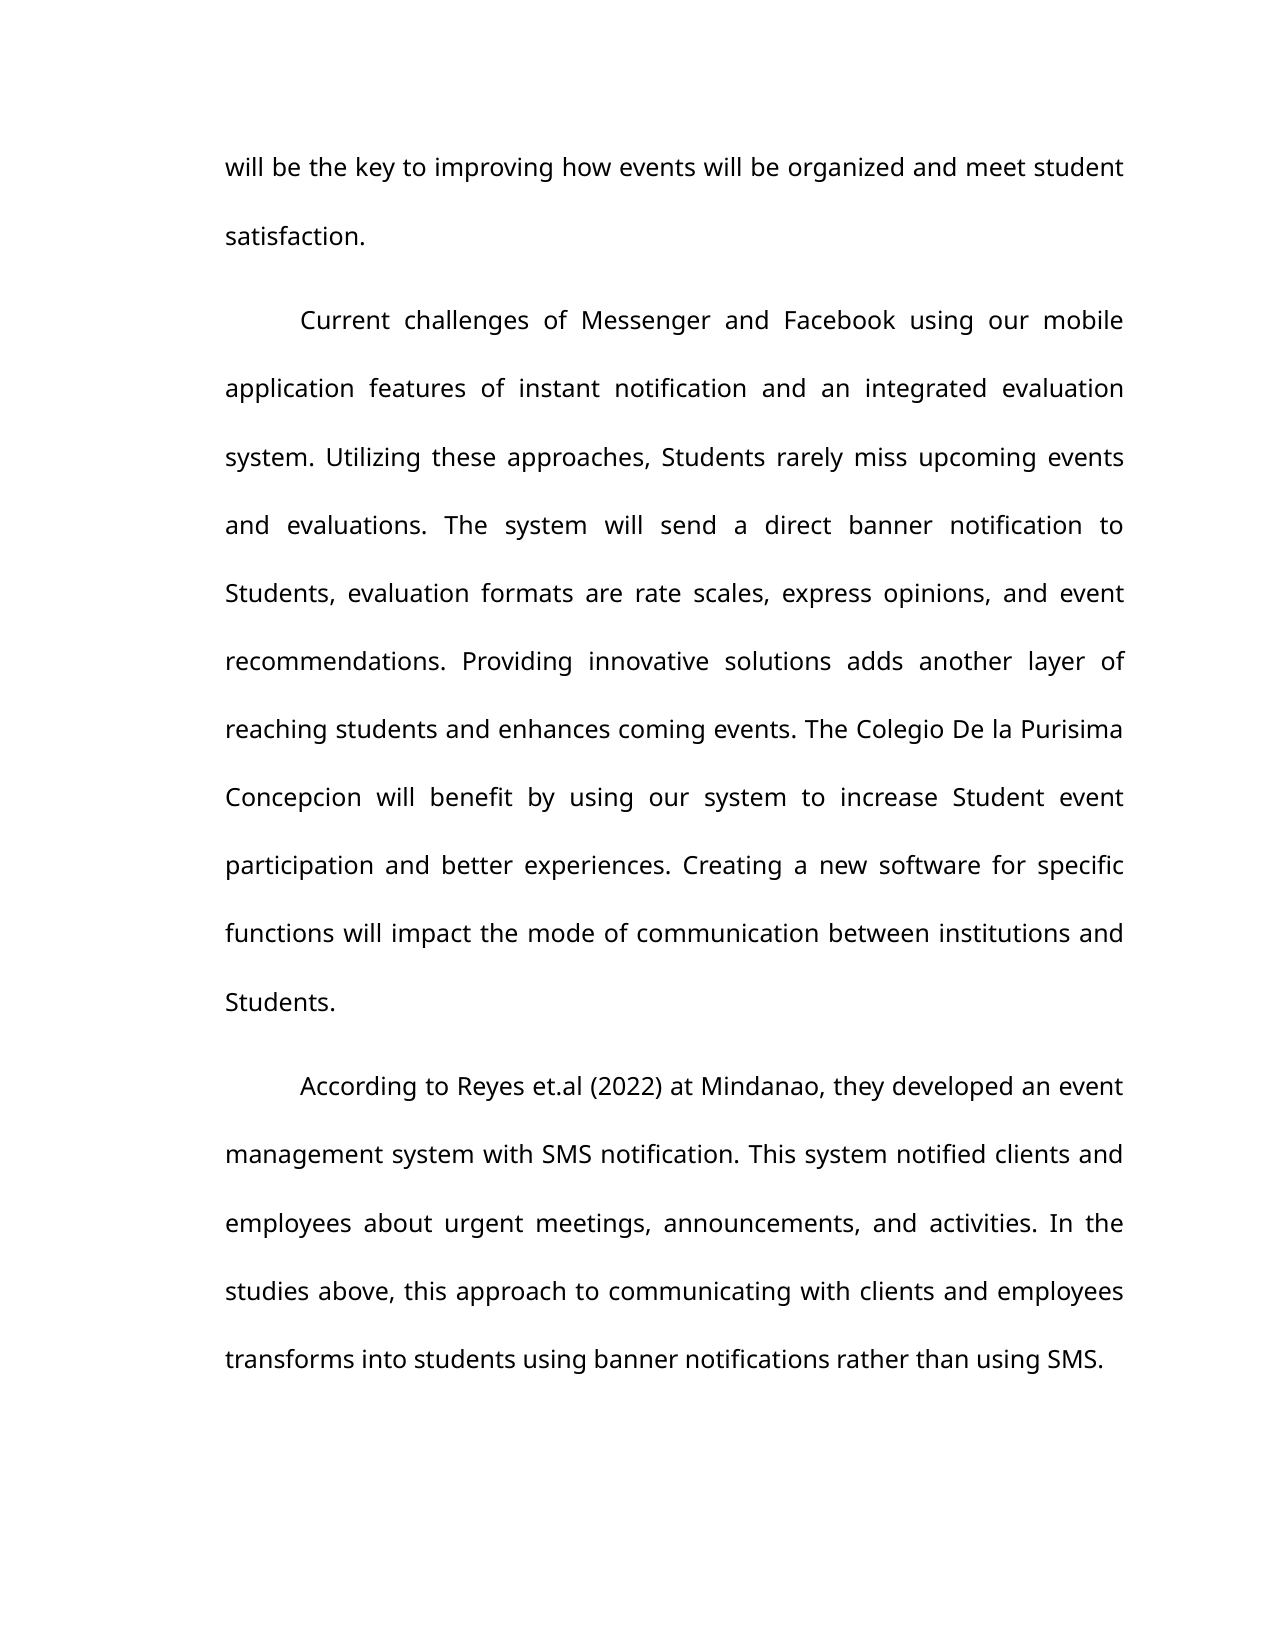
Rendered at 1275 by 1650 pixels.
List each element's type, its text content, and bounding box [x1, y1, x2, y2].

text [225, 150, 1125, 252]
text Current challenges of Messenger and Facebook using our mobile application features of instant notification and an integrated evaluation system. Utilizing these approaches, Students rarely miss upcoming events and evaluations. The system will send a direct banner notification to Students, evaluation formats are rate scales, express opinions, and event recommendations. Providing innovative solutions adds another layer of reaching students and enhances coming events. The Colegio De la Purisima Concepcion will benefit by using our system to increase Student event participation and better experiences. Creating a new software for specific functions will impact the mode of communication between institutions and Students. [225, 303, 1125, 1018]
text According to Reyes et.al (2022) at Mindanao, they developed an event management system with SMS notification. This system notified clients and employees about urgent meetings, announcements, and activities. In the studies above, this approach to communicating with clients and employees transforms into students using banner notifications rather than using SMS. [225, 1069, 1125, 1376]
